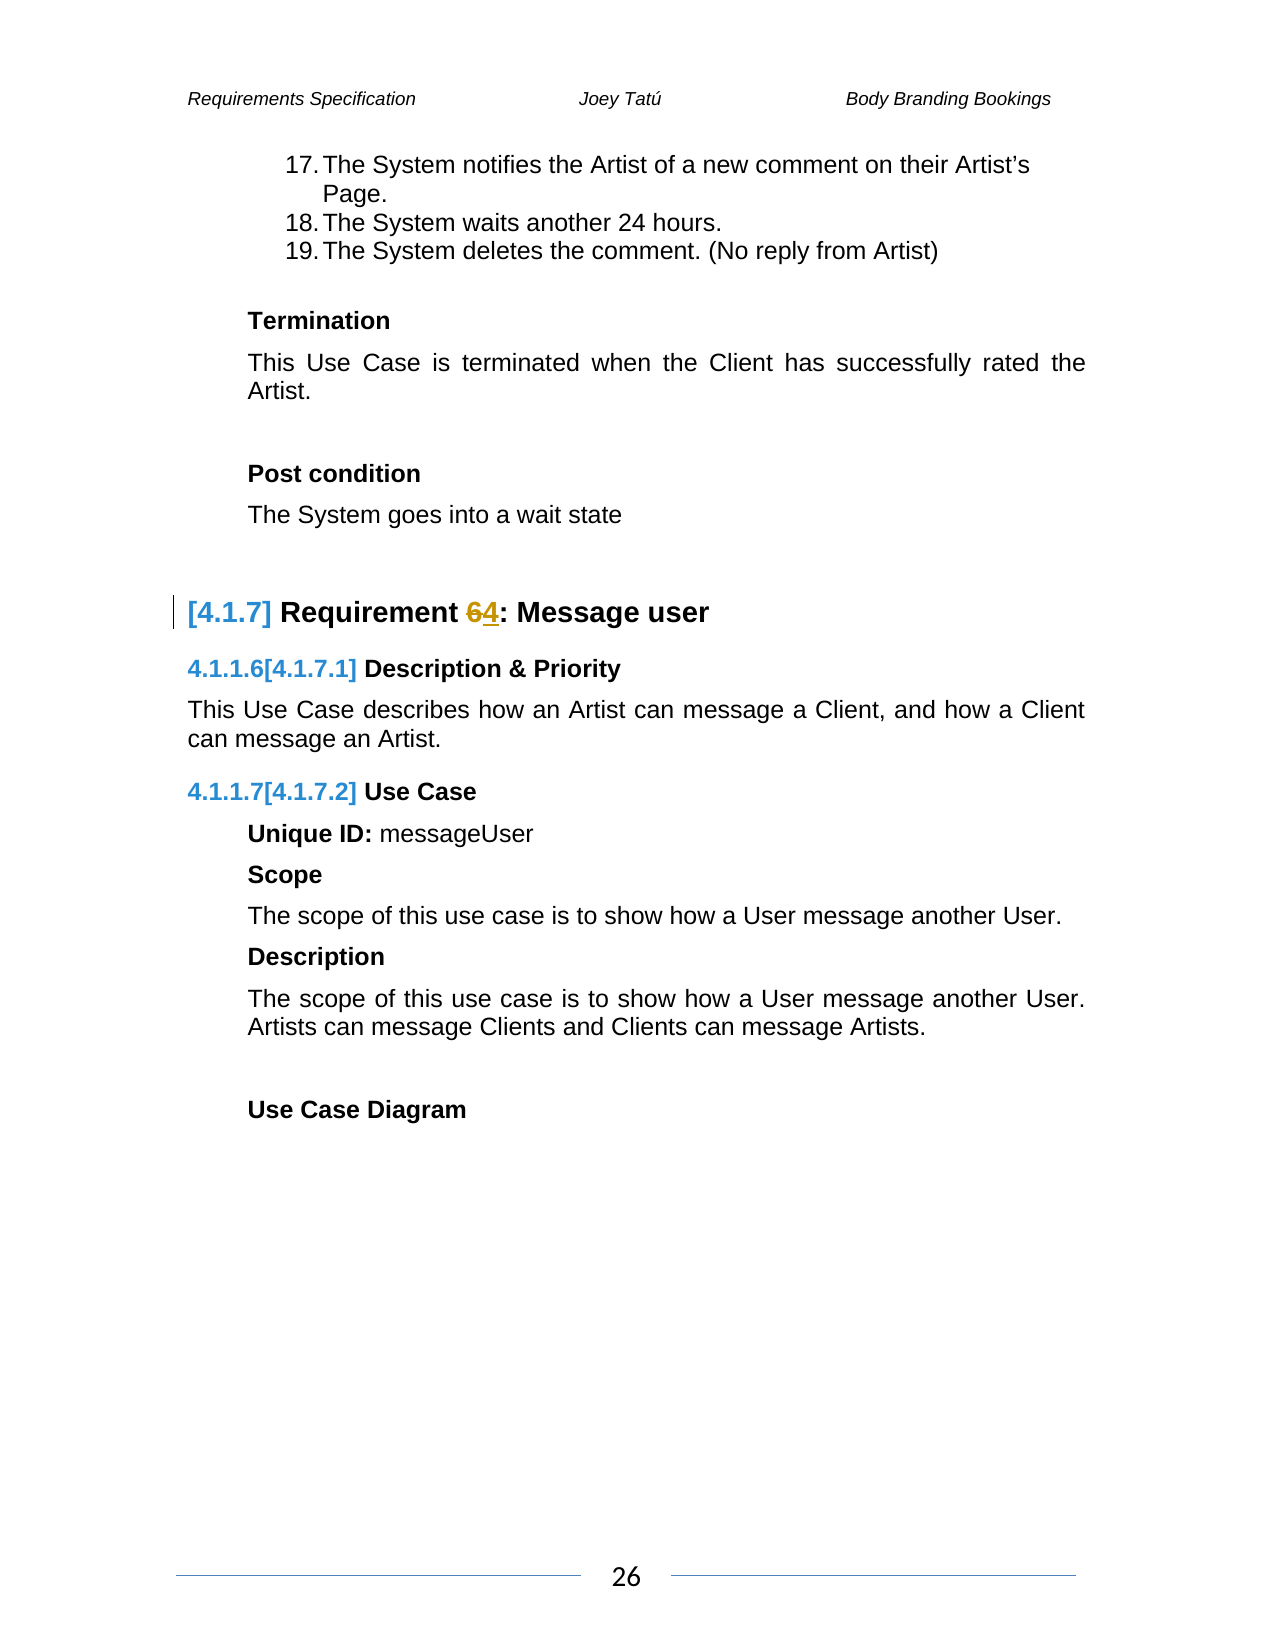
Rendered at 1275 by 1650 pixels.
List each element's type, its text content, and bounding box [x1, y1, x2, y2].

subtitle Use Case [187, 777, 1087, 806]
text Unique ID: messageUser [247, 818, 1087, 847]
text The System goes into a wait state [247, 500, 1087, 529]
text The scope of this use case is to show how a User message another User. [247, 901, 1087, 930]
text Termination [247, 306, 1087, 335]
text This Use Case describes how an Artist can message a Client, and how a Client can message an Artist. [187, 695, 1087, 752]
text The scope of this use case is to show how a User message another User. Artists can message Clients and Clients can message Artists. [247, 983, 1087, 1041]
text Scope [247, 860, 1087, 888]
text Description [247, 942, 1087, 971]
text Post condition [247, 459, 1087, 487]
text Use Case Diagram [247, 1095, 1087, 1123]
subtitle Requirement : Message user [187, 595, 1087, 628]
list The System deletes the comment. (No reply from Artist) [285, 236, 1087, 265]
subtitle Description & Priority [187, 653, 1087, 682]
list The System waits another 24 hours. [285, 207, 1087, 236]
list The System notifies the Artist of a new comment on their Artist’s Page. [285, 150, 1087, 207]
text This Use Case is terminated when the Client has successfully rated the Artist. [247, 347, 1087, 405]
